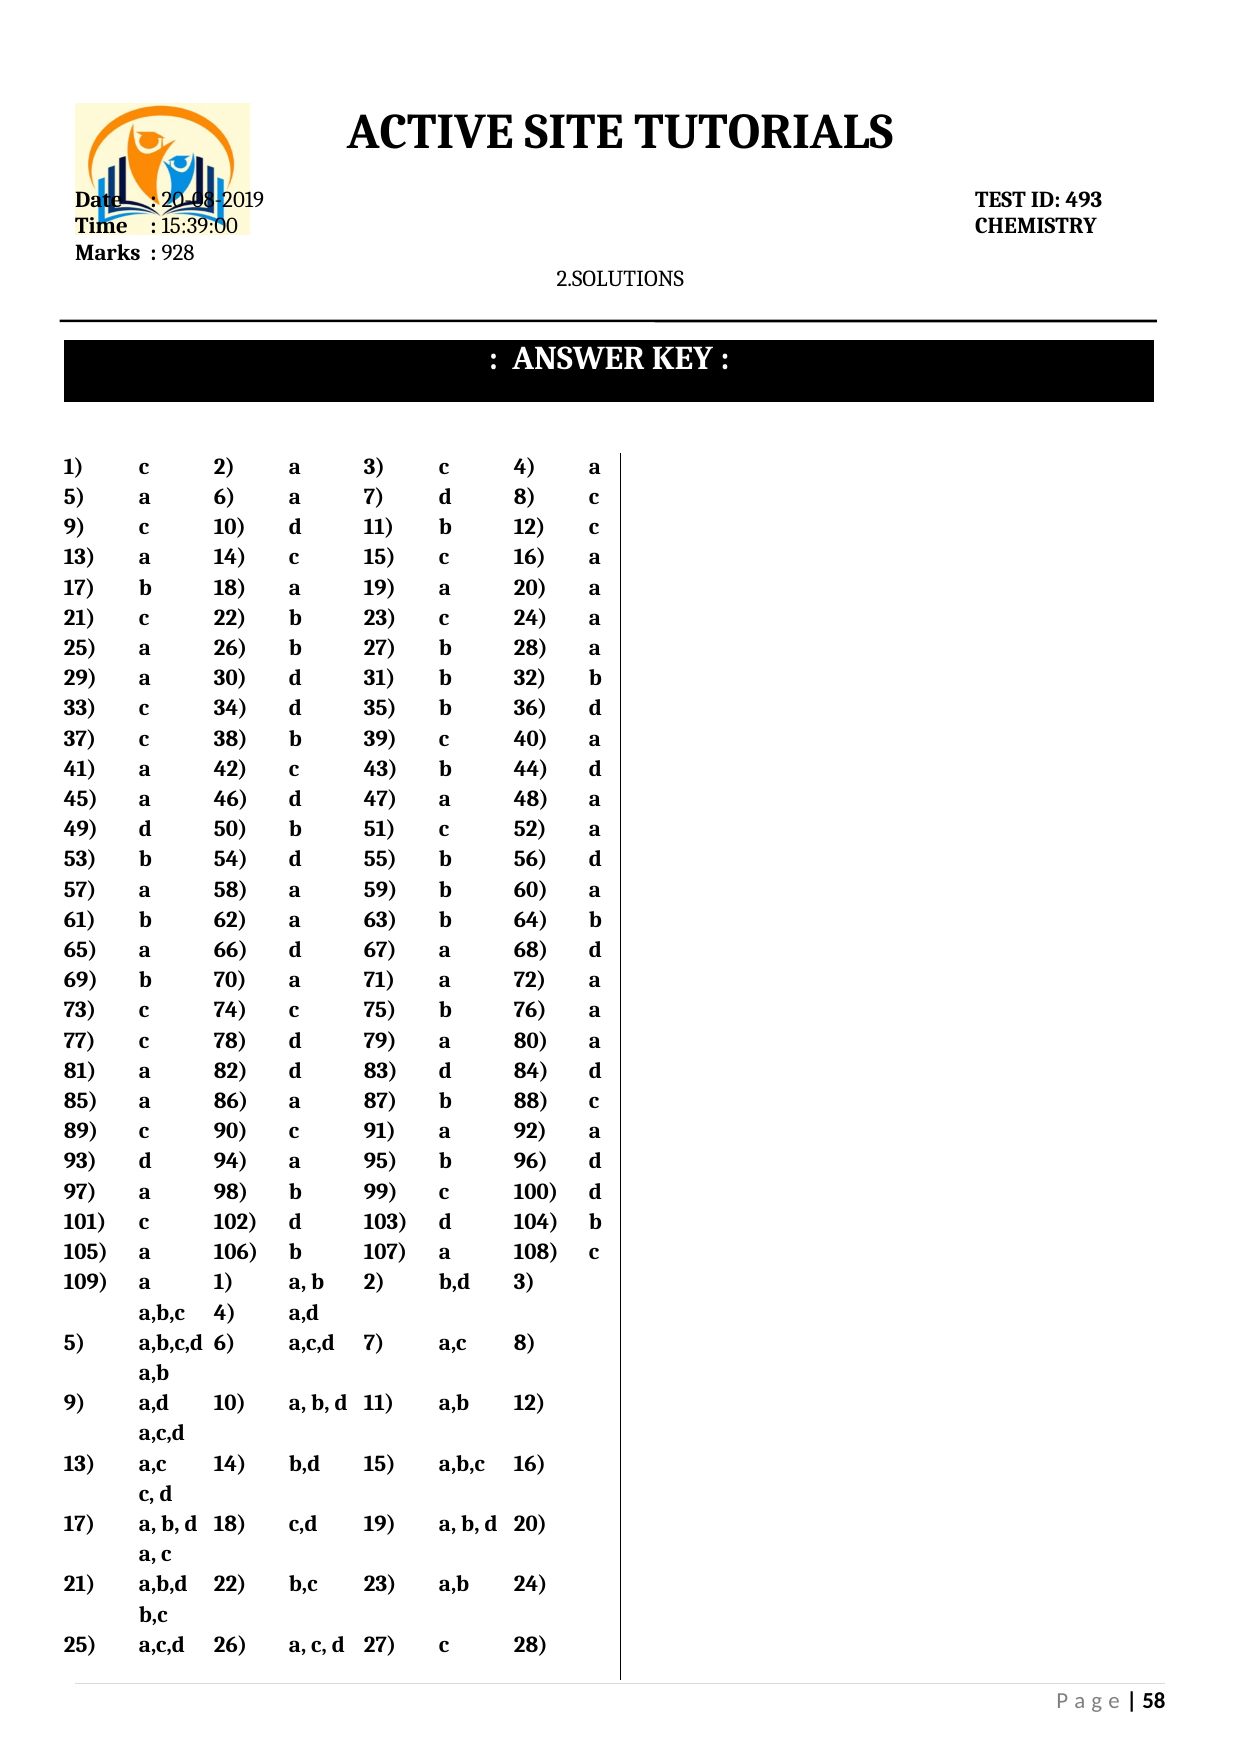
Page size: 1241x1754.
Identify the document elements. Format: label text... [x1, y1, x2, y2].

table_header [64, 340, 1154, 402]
picture [75, 161, 251, 187]
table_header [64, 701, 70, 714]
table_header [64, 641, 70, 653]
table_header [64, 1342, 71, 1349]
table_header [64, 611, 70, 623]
text Marks : 928 [75, 239, 1165, 266]
text Time : 15:39:00 CHEMISTRY [75, 213, 1165, 239]
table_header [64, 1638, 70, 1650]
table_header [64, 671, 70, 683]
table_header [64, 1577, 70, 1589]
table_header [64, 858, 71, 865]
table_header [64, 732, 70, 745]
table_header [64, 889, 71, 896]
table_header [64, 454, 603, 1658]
text ACTIVE SITE TUTORIALS [75, 103, 1165, 161]
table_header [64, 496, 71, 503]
text Date : 20-08-2019 TEST ID: 493 [75, 187, 1165, 213]
text 2.SOLUTIONS [75, 266, 1165, 292]
